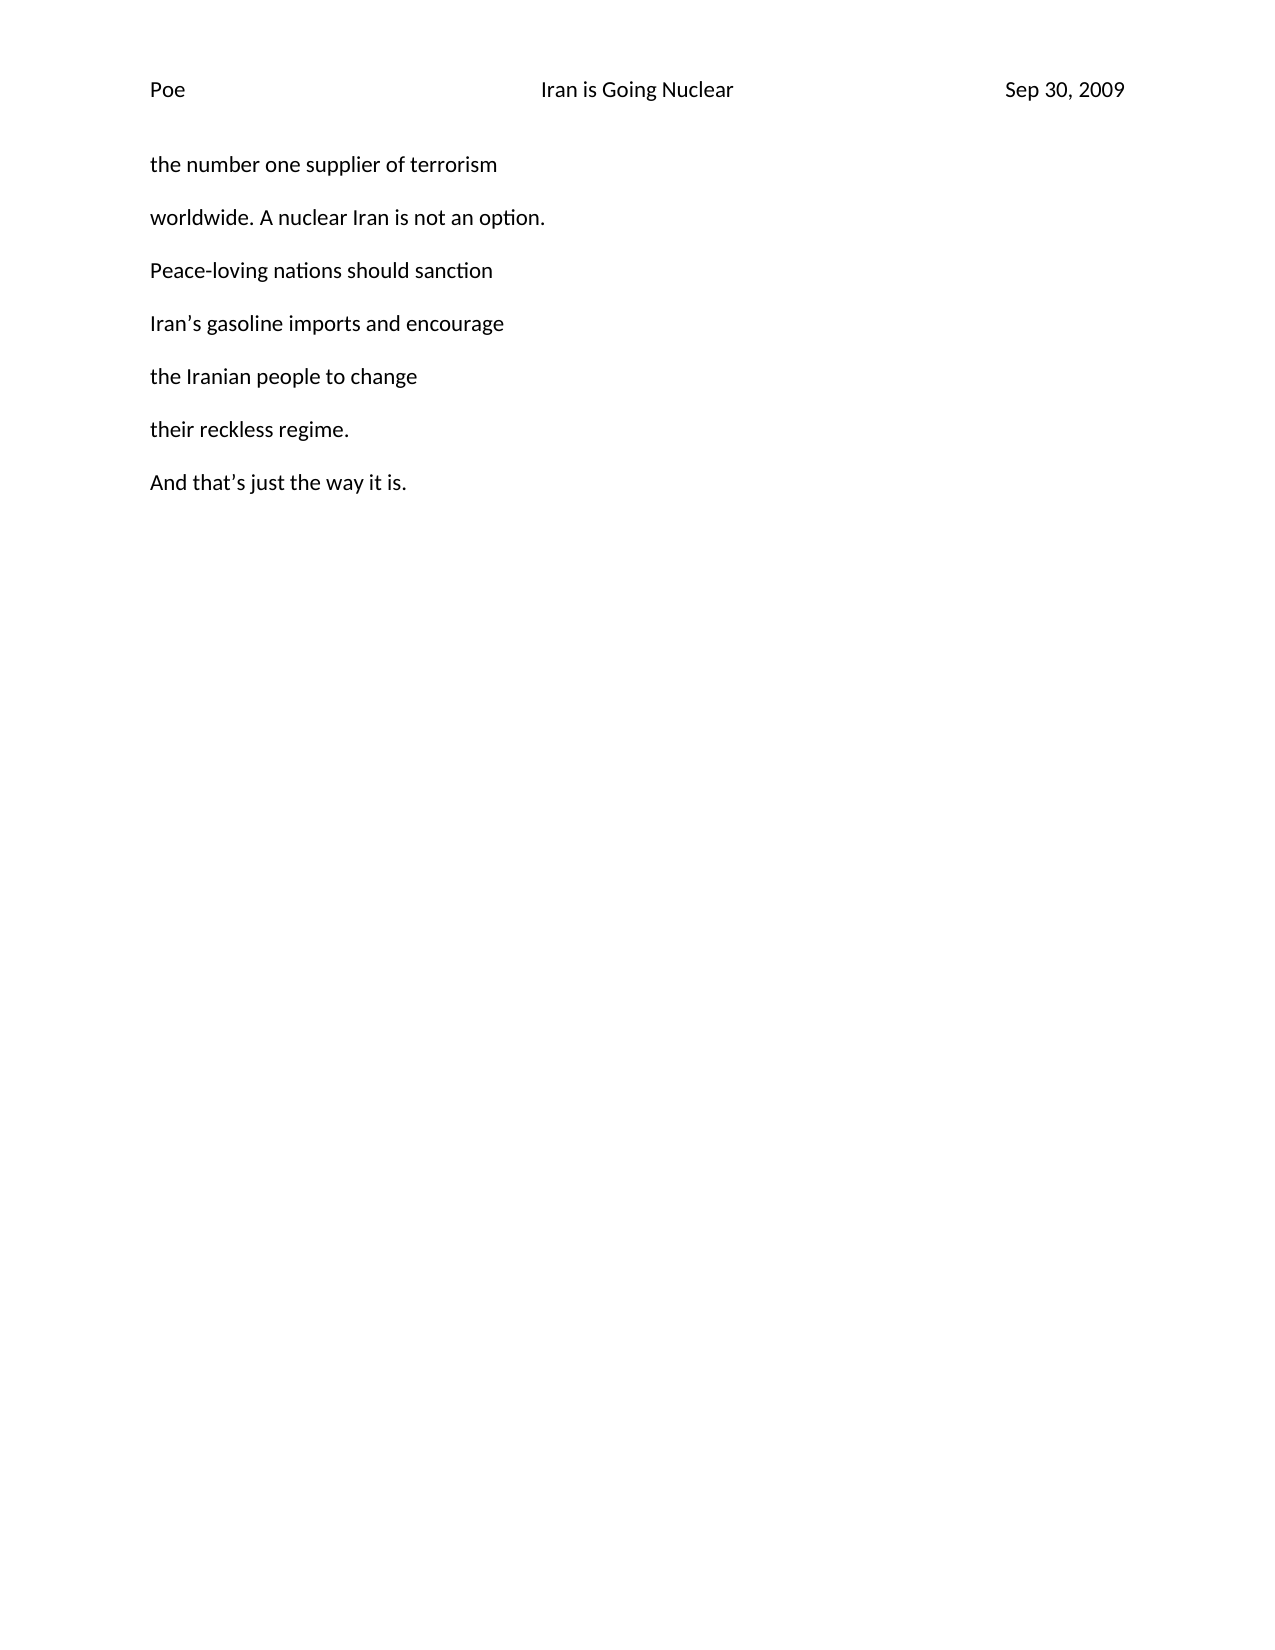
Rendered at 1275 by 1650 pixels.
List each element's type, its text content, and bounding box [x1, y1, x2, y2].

text the number one supplier of terrorism [150, 150, 1125, 178]
text Peace-loving nations should sanction [150, 256, 1125, 284]
text And that’s just the way it is. [150, 468, 1125, 496]
text Iran’s gasoline imports and encourage [150, 309, 1125, 337]
text worldwide. A nuclear Iran is not an option. [150, 203, 1125, 231]
text the Iranian people to change [150, 362, 1125, 390]
text their reckless regime. [150, 415, 1125, 443]
